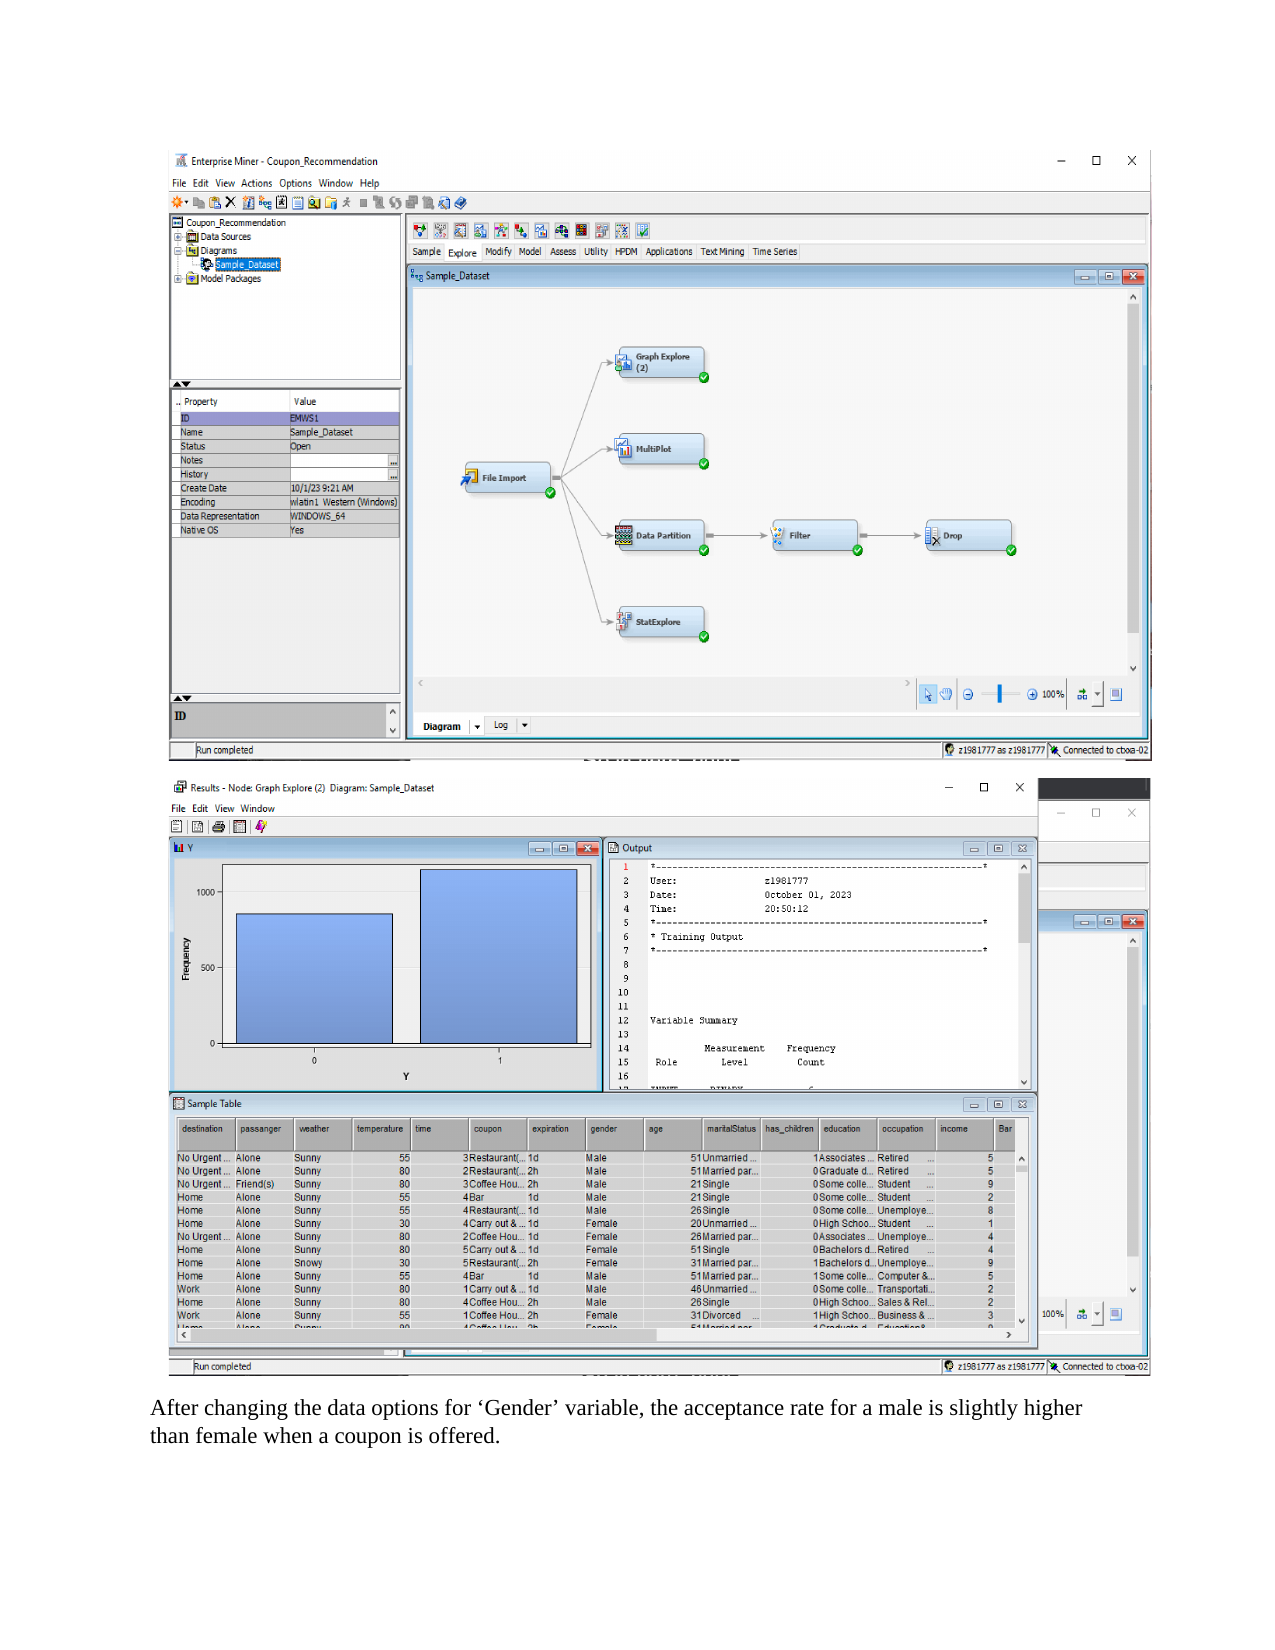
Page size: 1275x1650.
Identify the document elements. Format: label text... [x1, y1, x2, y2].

text After changing the data options for ‘Gender’ variable, the acceptance rate for a male is slightly higher than female when a coupon is offered. [150, 1394, 1125, 1449]
